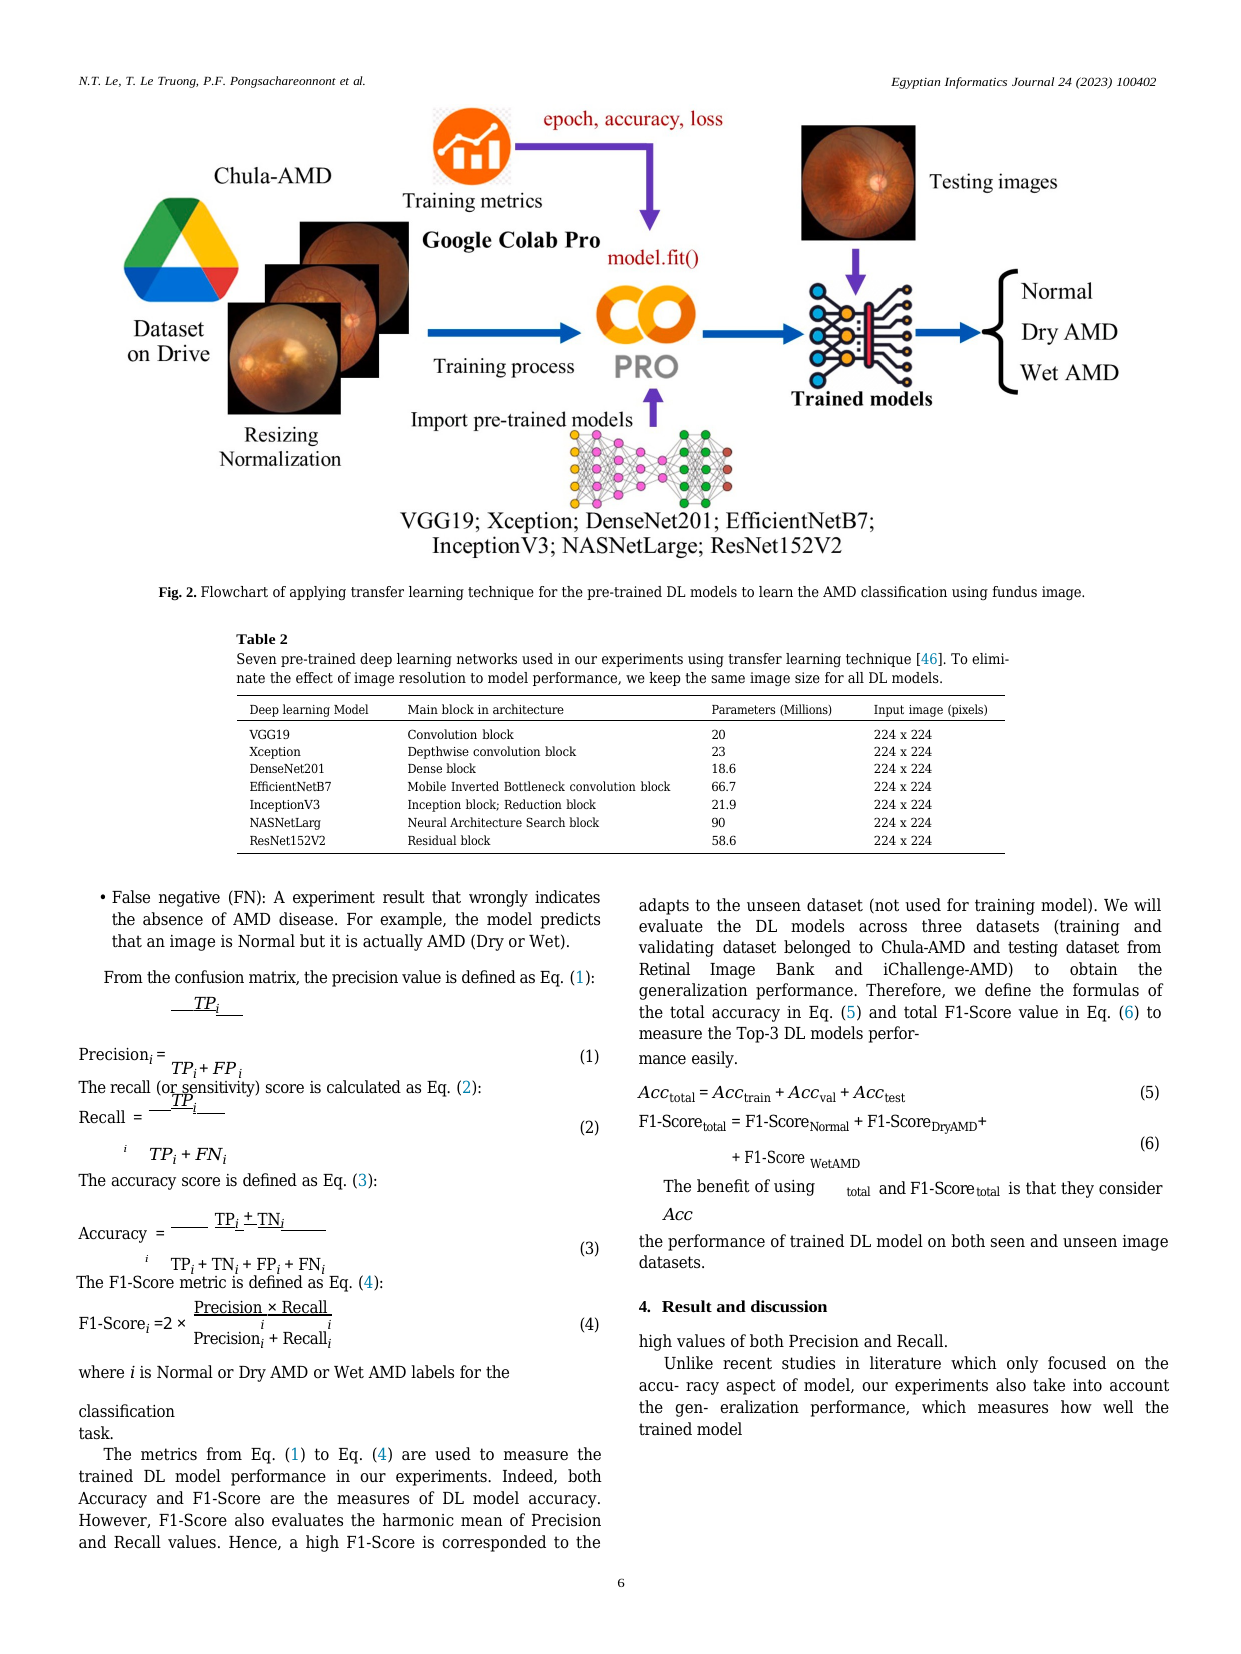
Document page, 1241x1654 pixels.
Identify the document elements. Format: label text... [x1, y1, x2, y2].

table_cell Inception block; Reduction block [390, 797, 694, 814]
table_cell ResNet152V2 [237, 832, 389, 853]
text adapts to the unseen dataset (not used for training model). We will evaluate the DL models across three datasets (training and validating dataset belonged to Chula-AMD and testing dataset from Retinal Image Bank and iChallenge-AMD) to obtain the generalization performance. Therefore, we define the formulas of the total accuracy in Eq. (5) and total F1-Score value in Eq. (6) to measure the Top-3 DL models perfor- [638, 895, 1162, 1043]
text where 𝑖 is Normal or Dry AMD or Wet AMD labels for the classification [78, 1348, 606, 1425]
text Unlike recent studies in literature which only focused on the accu- racy aspect of model, our experiments also take into account the gen- eralization performance, which measures how well the trained model [638, 1354, 1169, 1439]
text F1-Score𝑖 =2 × [78, 1319, 192, 1332]
text Precision𝑖 = 𝑇𝑃 + 𝐹𝑃 [78, 1046, 244, 1064]
text + F1-Score [732, 1134, 810, 1171]
table_cell 90 [694, 815, 856, 832]
table_cell InceptionV3 [237, 797, 389, 814]
picture [120, 104, 1120, 561]
table_cell Neural Architecture Search block [390, 815, 694, 832]
text Recall = 𝑇𝑃𝑖 [78, 1095, 486, 1131]
text 𝑖 𝑖 [260, 1319, 335, 1332]
text 𝑖 TP𝑖 + TN𝑖 + FP𝑖 + FN𝑖 [84, 1243, 386, 1277]
text F1-Scoretotal = F1-ScoreNormal + F1-ScoreDryAMD+ [638, 1102, 1173, 1134]
table_header Deep learning Model [237, 696, 389, 720]
list False negative (FN): A experiment result that wrongly indicates the absence of AMD disease. For example, the model predicts that an image is Normal but it is actually AMD (Dry or Wet). [98, 888, 601, 951]
table_cell NASNetLarg [237, 815, 389, 832]
table_cell 23 [694, 743, 856, 761]
table_cell DenseNet201 [237, 761, 389, 779]
text Accuracy = TP𝑖 + TN𝑖 [78, 1225, 386, 1243]
table_cell 224 x 224 [856, 832, 1005, 853]
table_cell 224 x 224 [856, 779, 1005, 797]
text mance easily. [638, 1049, 1173, 1068]
text (3) [579, 1239, 605, 1258]
text Precision × Recall [193, 1291, 386, 1319]
table_header Input image (pixels) [856, 696, 1005, 720]
text (6) [1139, 1134, 1173, 1153]
text The benefit of using 𝐴𝑐𝑐 [663, 1171, 846, 1225]
table_cell VGG19 [237, 721, 389, 743]
table_cell Dense block [390, 761, 694, 779]
table_cell 224 x 224 [856, 797, 1005, 814]
text Table 2 [236, 631, 1173, 647]
table_cell Mobile Inverted Bottleneck convolution block [390, 779, 694, 797]
text The accuracy score is defined as Eq. (3): [78, 1171, 378, 1190]
table_cell 58.6 [694, 832, 856, 853]
text (1) [579, 1047, 605, 1066]
table_cell Convolution block [390, 721, 694, 743]
table_cell 224 x 224 [856, 743, 1005, 761]
table_cell 18.6 [694, 761, 856, 779]
table_cell 224 x 224 [856, 815, 1005, 832]
text 𝑖 𝑖 [193, 1068, 1173, 1081]
picture [377, 1449, 382, 1457]
table_cell Xception [237, 743, 389, 761]
text and F1-Score [879, 1183, 976, 1198]
table_header Parameters (Millions) [694, 696, 856, 720]
text Precision𝑖 + Recall𝑖 [193, 1332, 606, 1348]
text is that they consider [1008, 1183, 1173, 1198]
text 𝑖 𝑇𝑃𝑖 + 𝐹𝑁𝑖 [123, 1134, 228, 1167]
table_cell 224 x 224 [856, 761, 1005, 779]
text 𝐴𝑐𝑐total = 𝐴𝑐𝑐train + 𝐴𝑐𝑐val + 𝐴𝑐𝑐test (5) [638, 1085, 1173, 1102]
table_cell Residual block [390, 832, 694, 853]
text The metrics from Eq. (1) to Eq. (4) are used to measure the trained DL model performance in our experiments. Indeed, both Accuracy and F1-Score are the measures of DL model accuracy. However, F1-Score also evaluates the harmonic mean of Precision and Recall values. Hence, a high F1-Score is corresponded to the high values of both Precision and Recall. [78, 1445, 602, 1552]
table_cell 224 x 224 [856, 721, 1005, 743]
text task. [78, 1425, 606, 1443]
text the performance of trained DL model on both seen and unseen image datasets. [638, 1232, 1173, 1273]
table_cell EﬃcientNetB7 [237, 779, 389, 797]
subtitle Result and discussion [638, 1297, 1173, 1316]
text Fig. 2. Flowchart of applying transfer learning technique for the pre-trained DL models to learn the AMD classification using fundus image. [158, 584, 1173, 601]
table_cell 20 [694, 721, 856, 743]
picture [363, 1277, 368, 1285]
text Seven pre-trained deep learning networks used in our experiments using transfer learning technique [46]. To elimi- nate the effect of image resolution to model performance, we keep the same image size for all DL models. [236, 651, 1027, 687]
text 𝑇𝑃𝑖 [171, 986, 601, 1015]
table_header Main block in architecture [390, 696, 694, 720]
table_cell Depthwise convolution block [390, 743, 694, 761]
table_cell 66.7 [694, 779, 856, 797]
table_cell 21.9 [694, 797, 856, 814]
